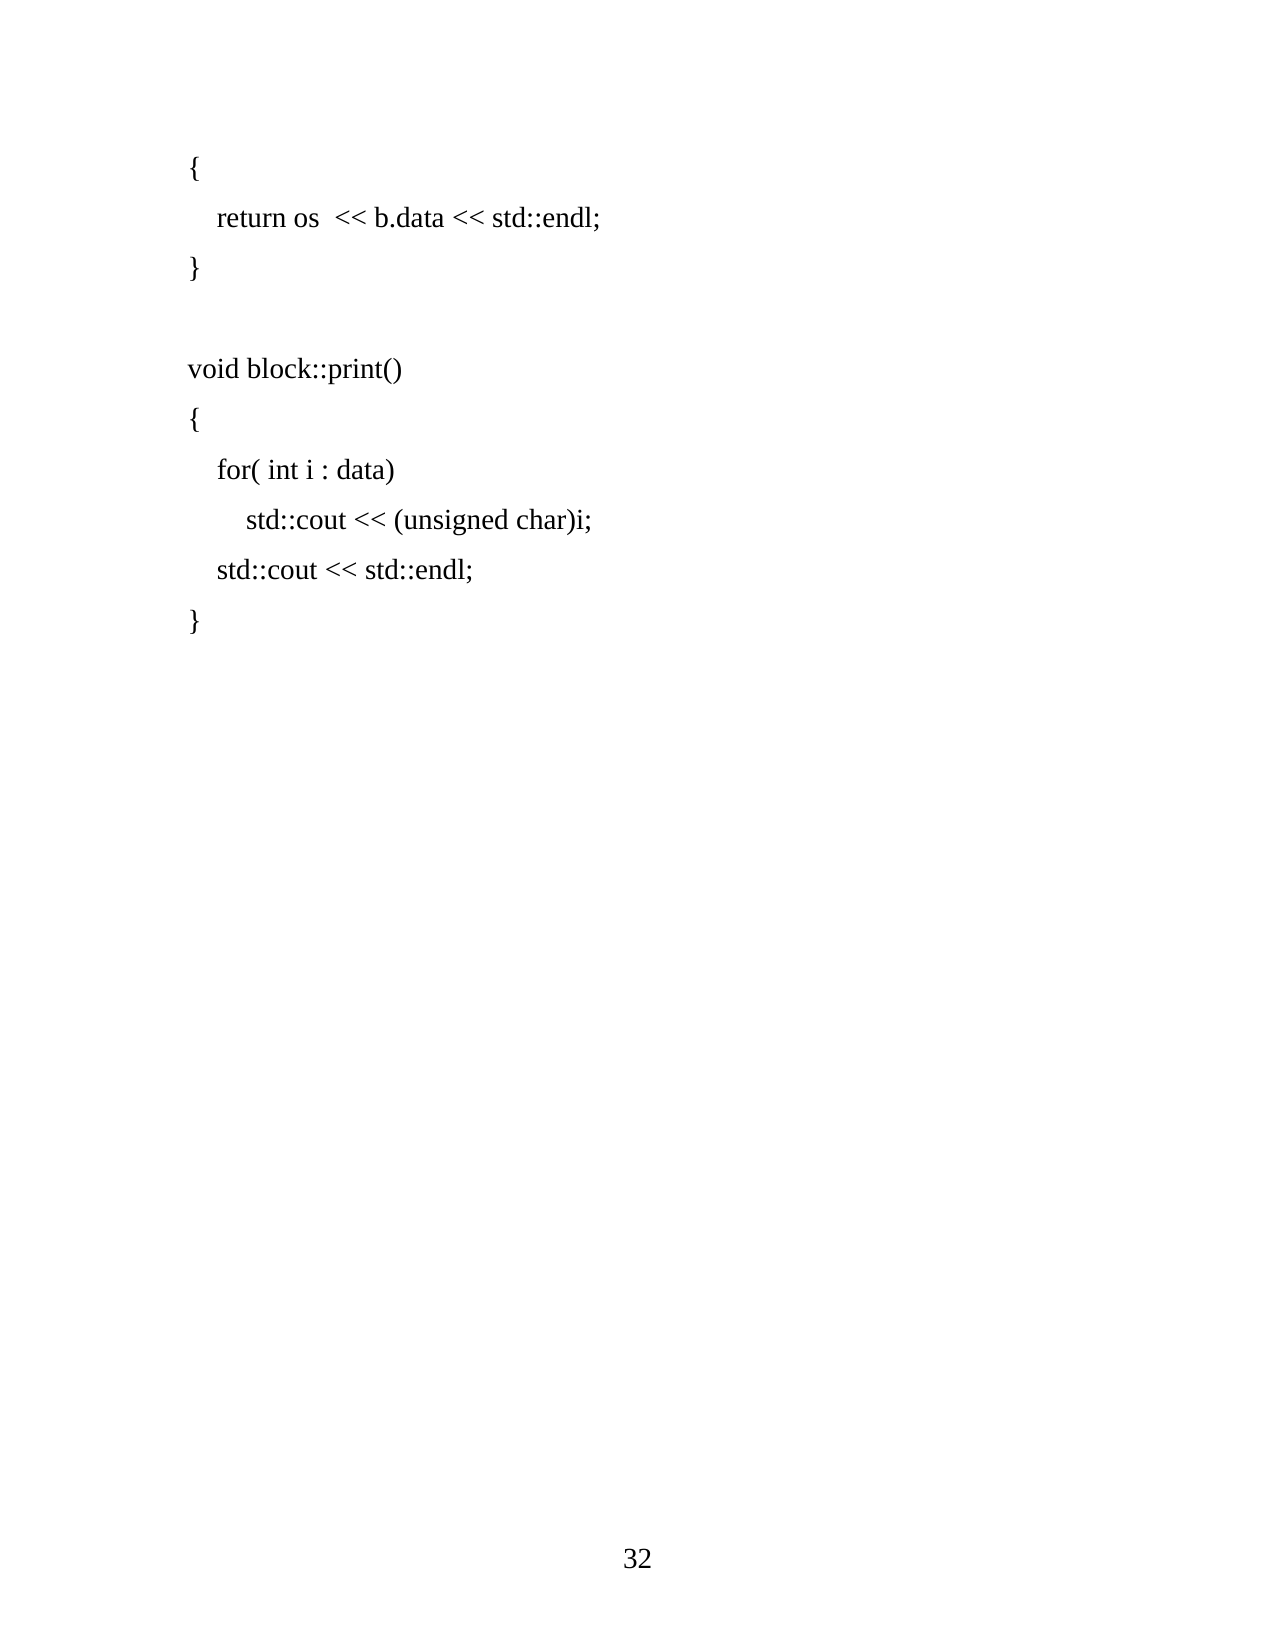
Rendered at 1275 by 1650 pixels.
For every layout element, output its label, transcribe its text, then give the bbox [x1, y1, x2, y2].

text { [187, 150, 1087, 183]
text { [187, 402, 1087, 435]
text std::cout << (unsigned char)i; [187, 502, 1087, 536]
text std::cout << std::endl; [187, 552, 1087, 586]
text void block::print() [187, 351, 1087, 385]
text } [187, 251, 1087, 284]
text } [187, 603, 1087, 636]
text return os << b.data << std::endl; [187, 200, 1087, 234]
text for( int i : data) [187, 452, 1087, 485]
